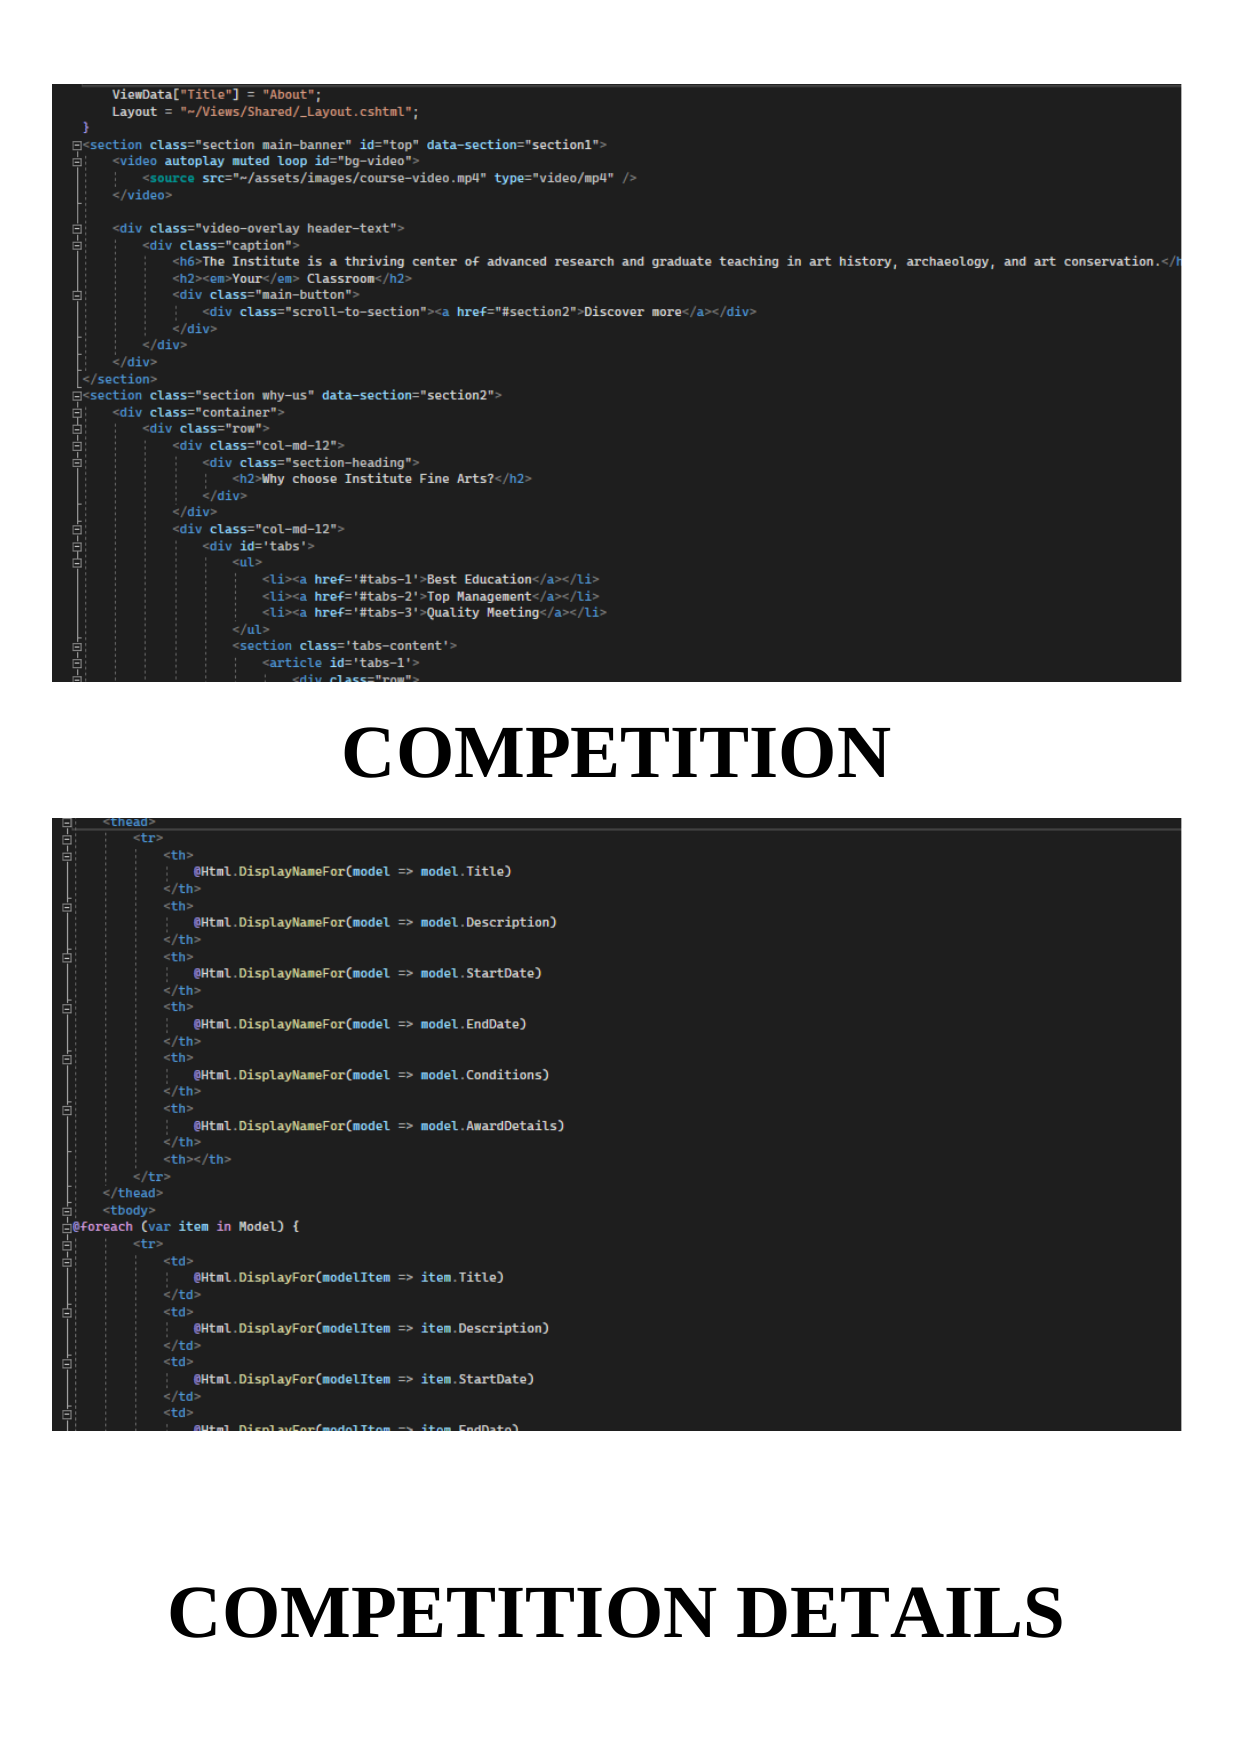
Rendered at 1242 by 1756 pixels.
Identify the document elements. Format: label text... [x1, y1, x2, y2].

picture [52, 818, 1182, 1431]
text COMPETITION [52, 707, 1181, 793]
picture [52, 84, 1182, 682]
text COMPETITION DETAILS [52, 1567, 1181, 1653]
